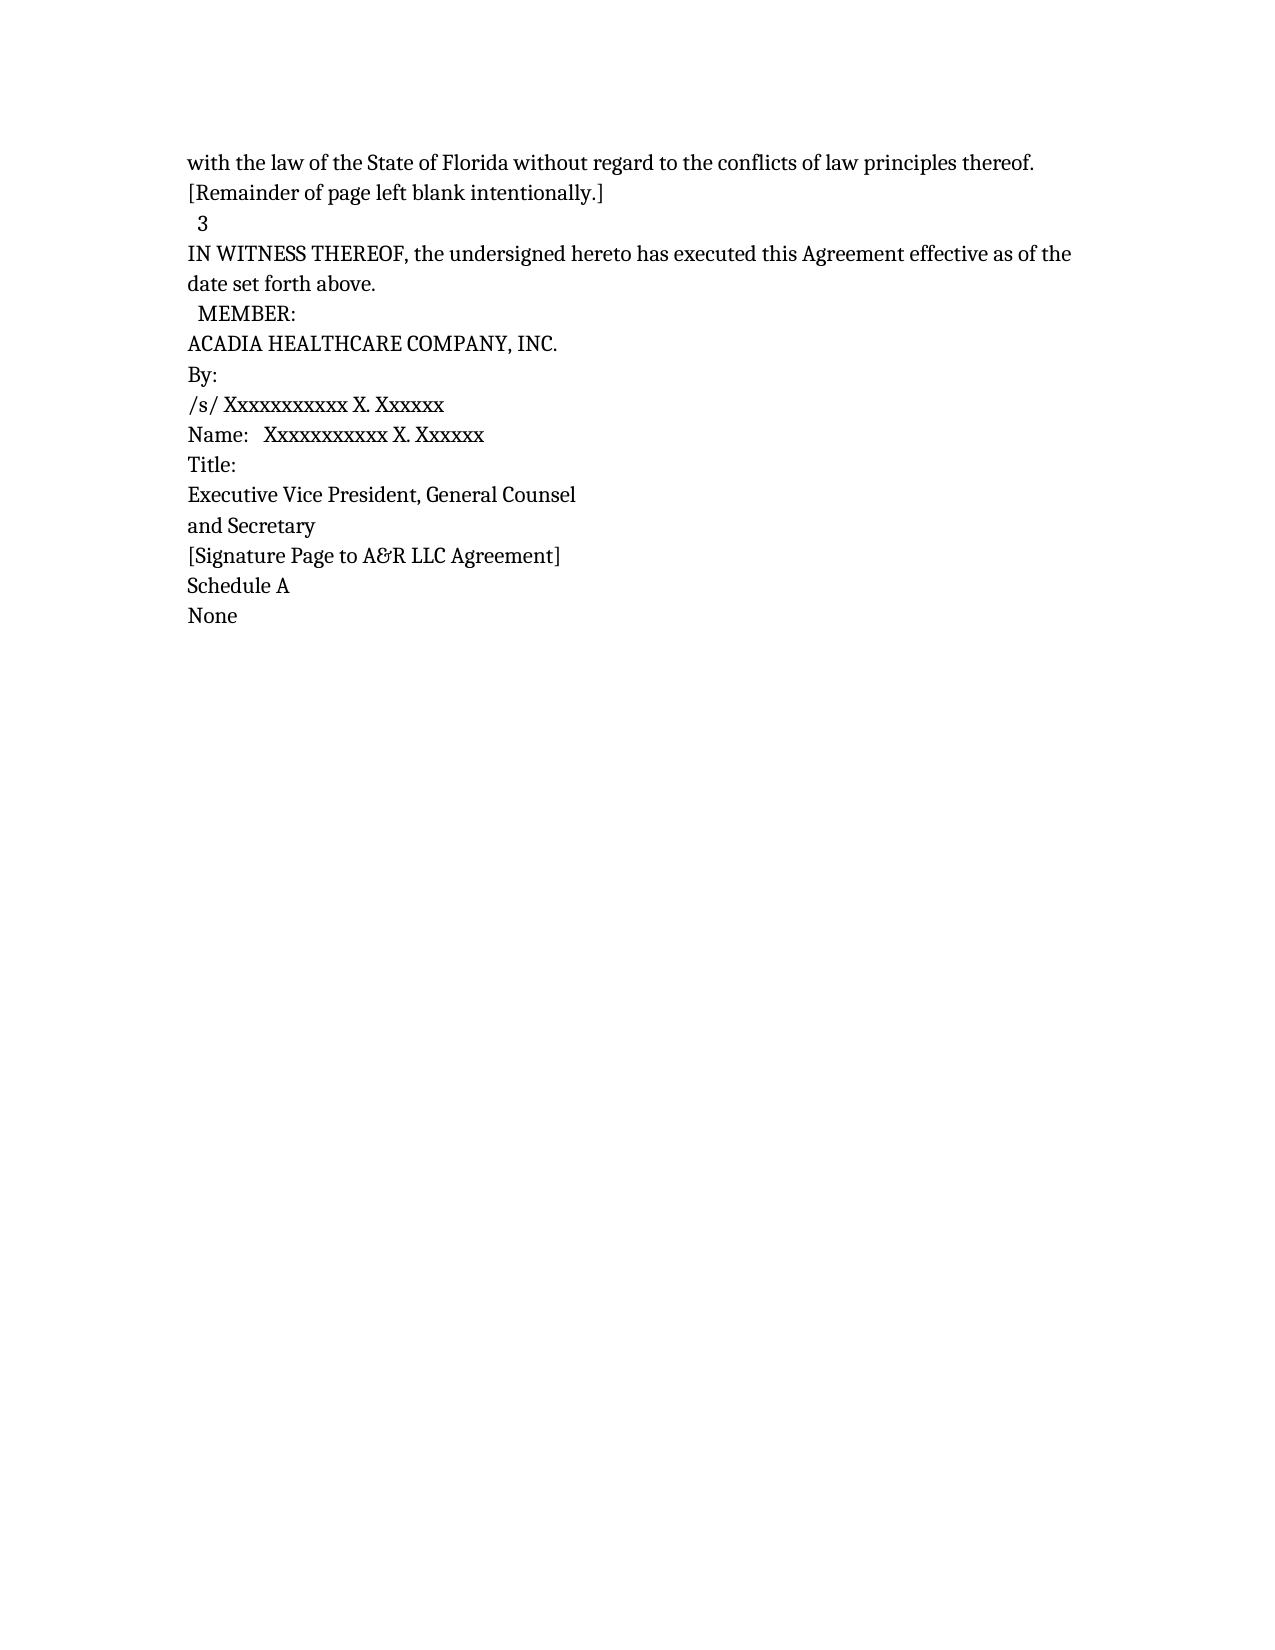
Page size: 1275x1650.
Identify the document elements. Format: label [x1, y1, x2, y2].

text [187, 150, 1087, 629]
